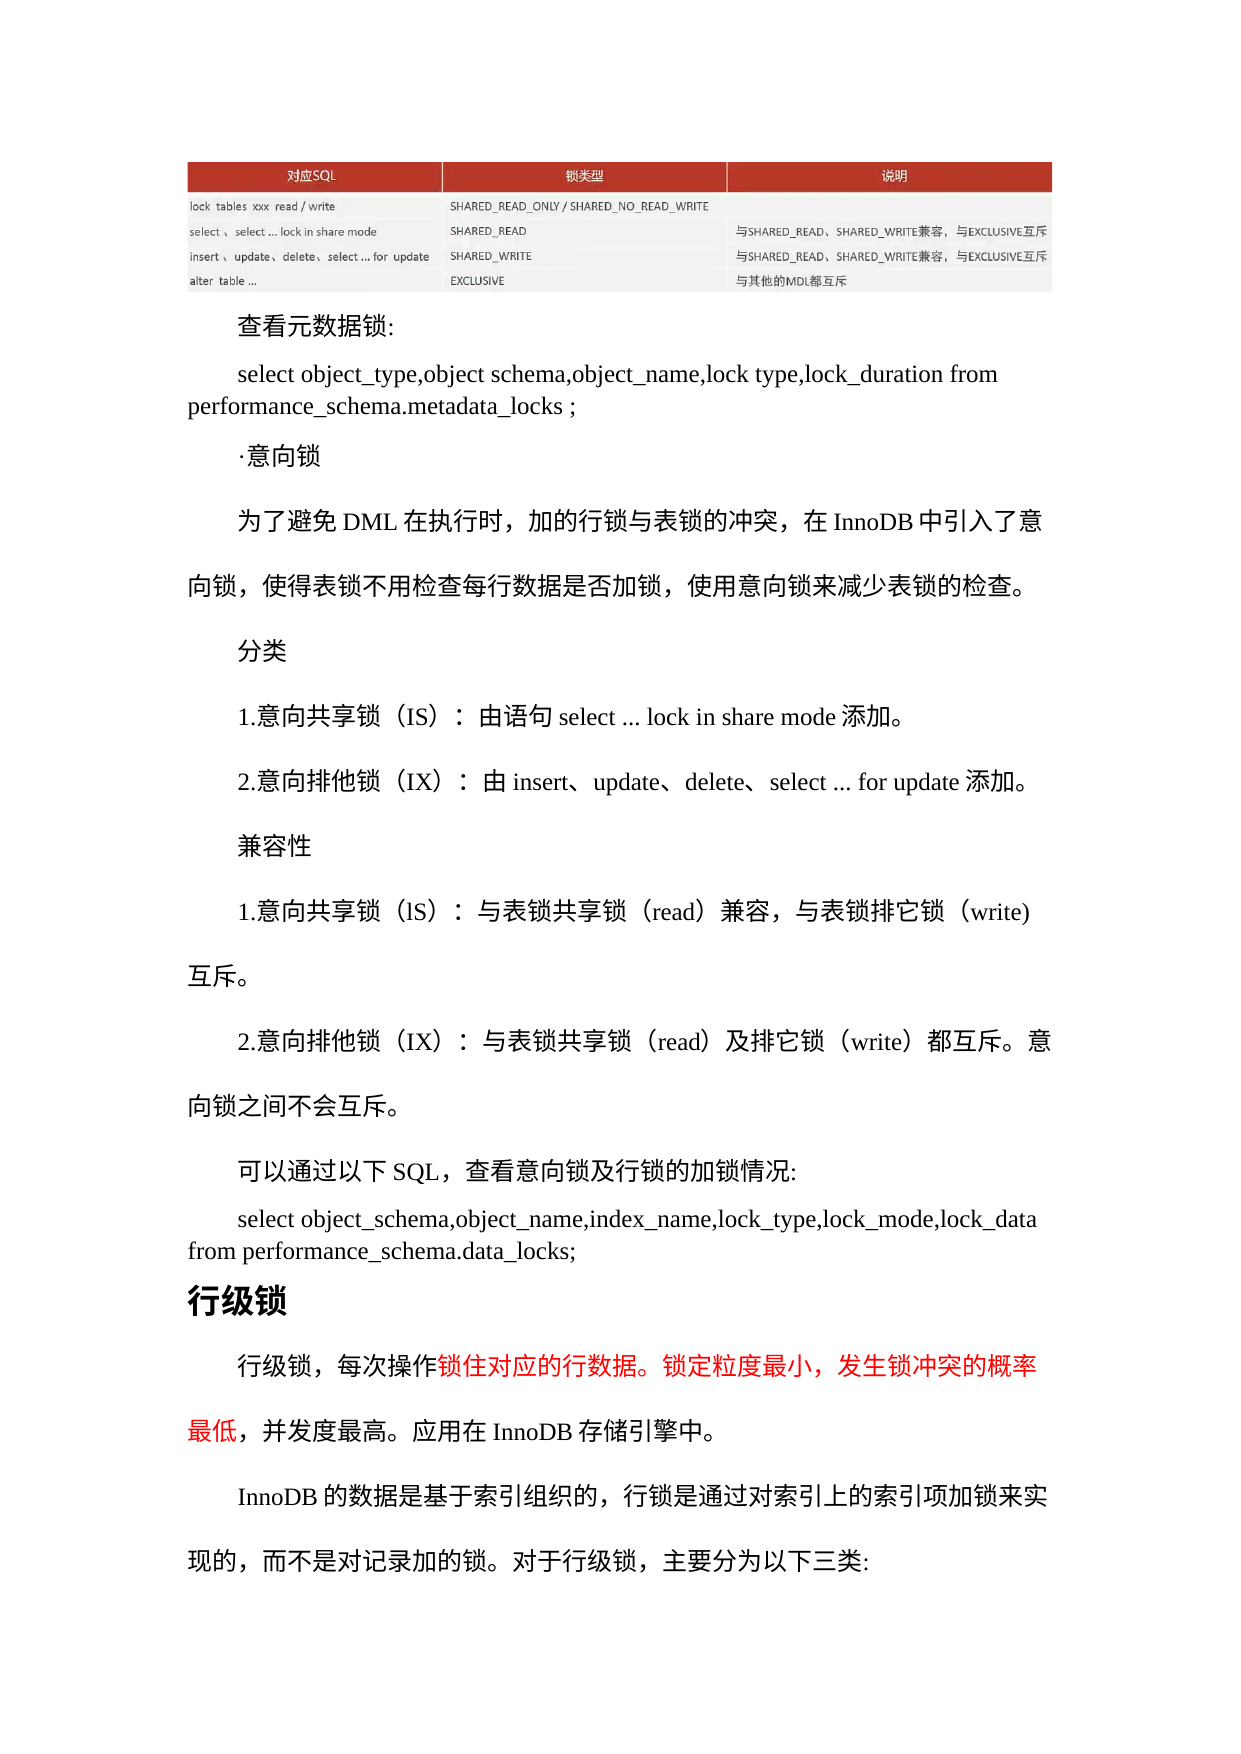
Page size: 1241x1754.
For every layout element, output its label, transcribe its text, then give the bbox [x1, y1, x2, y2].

text InnoDB的数据是基于索引组织的，行锁是通过对索引上的索引项加锁来实现的，而不是对记录加的锁。对于行级锁，主要分为以下三类: [187, 1462, 1053, 1592]
text select object_type,object schema,object_name,lock type,lock_duration from performance_schema.metadata_locks ; [187, 357, 1053, 422]
text 兼容性 [187, 812, 1053, 877]
text 行级锁，每次操作锁住对应的行数据。锁定粒度最小，发生锁冲突的概率最低，并发度最高。应用在InnoDB存储引擎中。 [187, 1332, 1053, 1462]
text 2.意向排他锁（IX）：由insert、update、delete、select ... for update添加。 [187, 747, 1053, 812]
text 查看元数据锁: [187, 292, 1053, 357]
text 可以通过以下SQL，查看意向锁及行锁的加锁情况: [187, 1137, 1053, 1202]
text 2.意向排他锁（IX）：与表锁共享锁（read）及排它锁（write）都互斥。意向锁之间不会互斥。 [187, 1007, 1053, 1137]
picture [187, 162, 1053, 292]
text ·意向锁 [187, 422, 1053, 487]
text 为了避免DML在执行时，加的行锁与表锁的冲突，在InnoDB中引入了意向锁，使得表锁不用检查每行数据是否加锁，使用意向锁来减少表锁的检查。 [187, 487, 1053, 617]
text 1.意向共享锁（lS）：与表锁共享锁（read）兼容，与表锁排它锁（write)互斥。 [187, 877, 1053, 1007]
subtitle 行级锁 [187, 1267, 1053, 1332]
text select object_schema,object_name,index_name,lock_type,lock_mode,lock_data from performance_schema.data_locks; [187, 1202, 1053, 1267]
text 1.意向共享锁（IS）：由语句select ... lock in share mode添加。 [187, 682, 1053, 747]
text 分类 [187, 617, 1053, 682]
